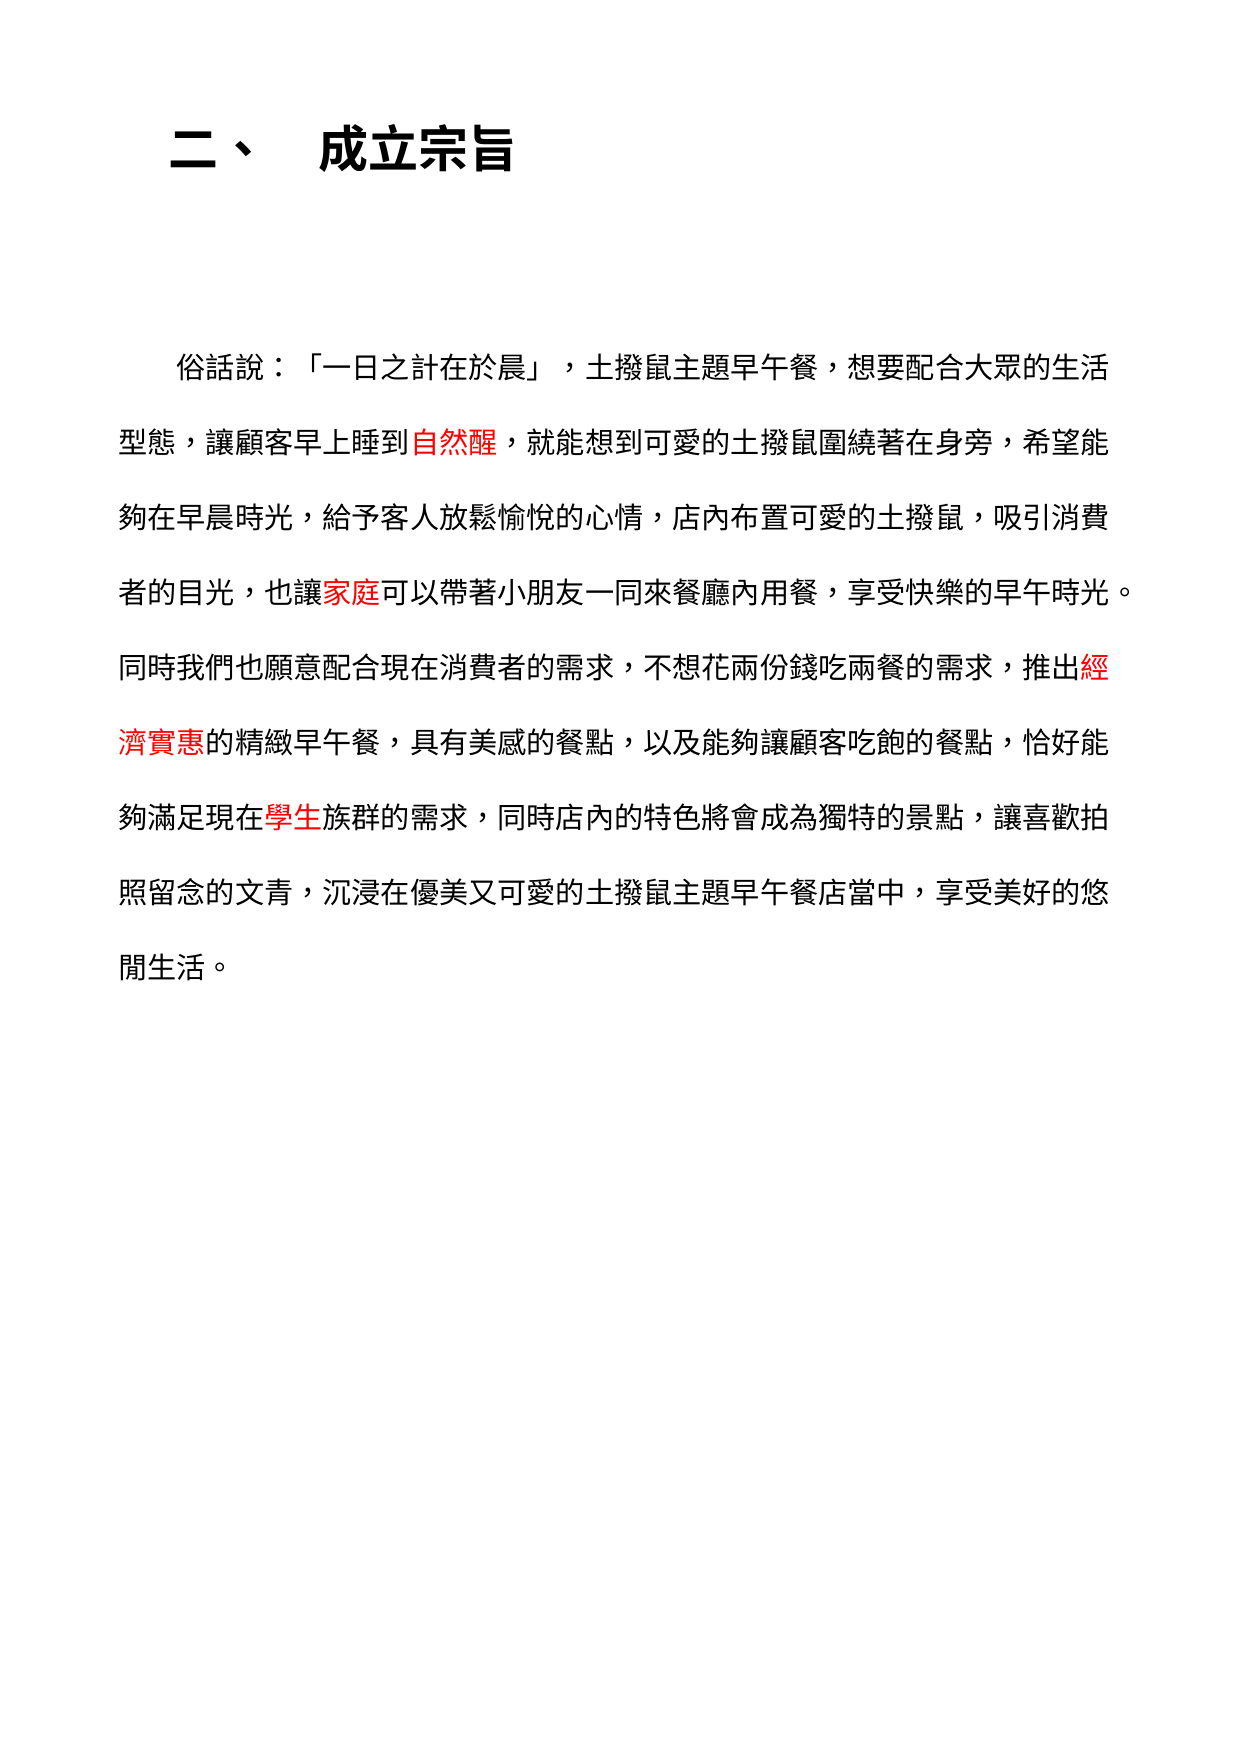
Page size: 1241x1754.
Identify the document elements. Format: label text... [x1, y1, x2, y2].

text 俗話說：「一日之計在於晨」，土撥鼠主題早午餐，想要配合大眾的生活型態，讓顧客早上睡到自然醒，就能想到可愛的土撥鼠圍繞著在身旁，希望能夠在早晨時光，給予客人放鬆愉悅的心情，店內布置可愛的土撥鼠，吸引消費者的目光，也讓家庭可以帶著小朋友一同來餐廳內用餐，享受快樂的早午時光。同時我們也願意配合現在消費者的需求，不想花兩份錢吃兩餐的需求，推出經濟實惠的精緻早午餐，具有美感的餐點，以及能夠讓顧客吃飽的餐點，恰好能夠滿足現在學生族群的需求，同時店內的特色將會成為獨特的景點，讓喜歡拍照留念的文青，沉浸在優美又可愛的土撥鼠主題早午餐店當中，享受美好的悠閒生活。 [118, 328, 1122, 1003]
subtitle 成立宗旨 [168, 108, 1122, 183]
